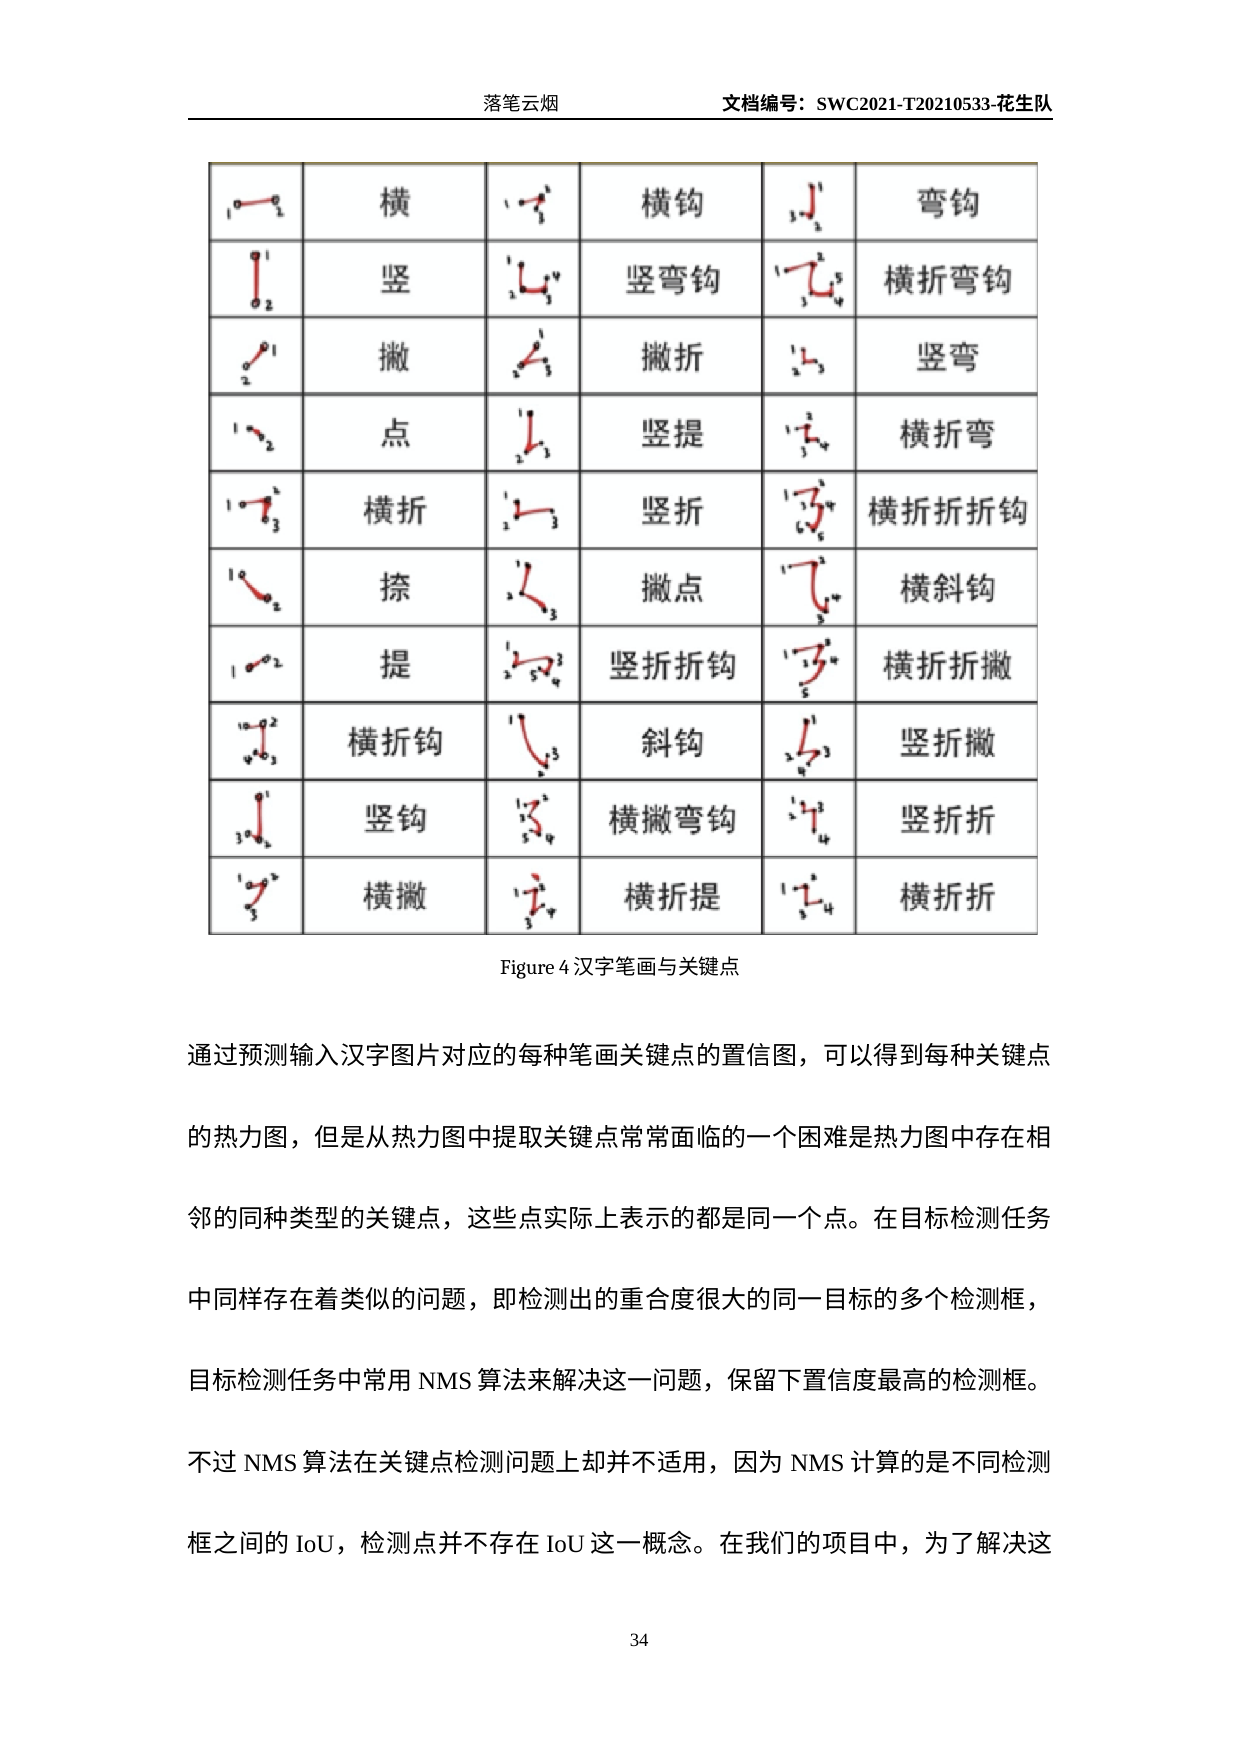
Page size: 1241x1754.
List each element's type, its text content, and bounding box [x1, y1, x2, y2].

picture [208, 162, 1038, 935]
text Figure 4 汉字笔画与关键点 [187, 949, 1053, 982]
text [187, 1021, 1053, 1574]
